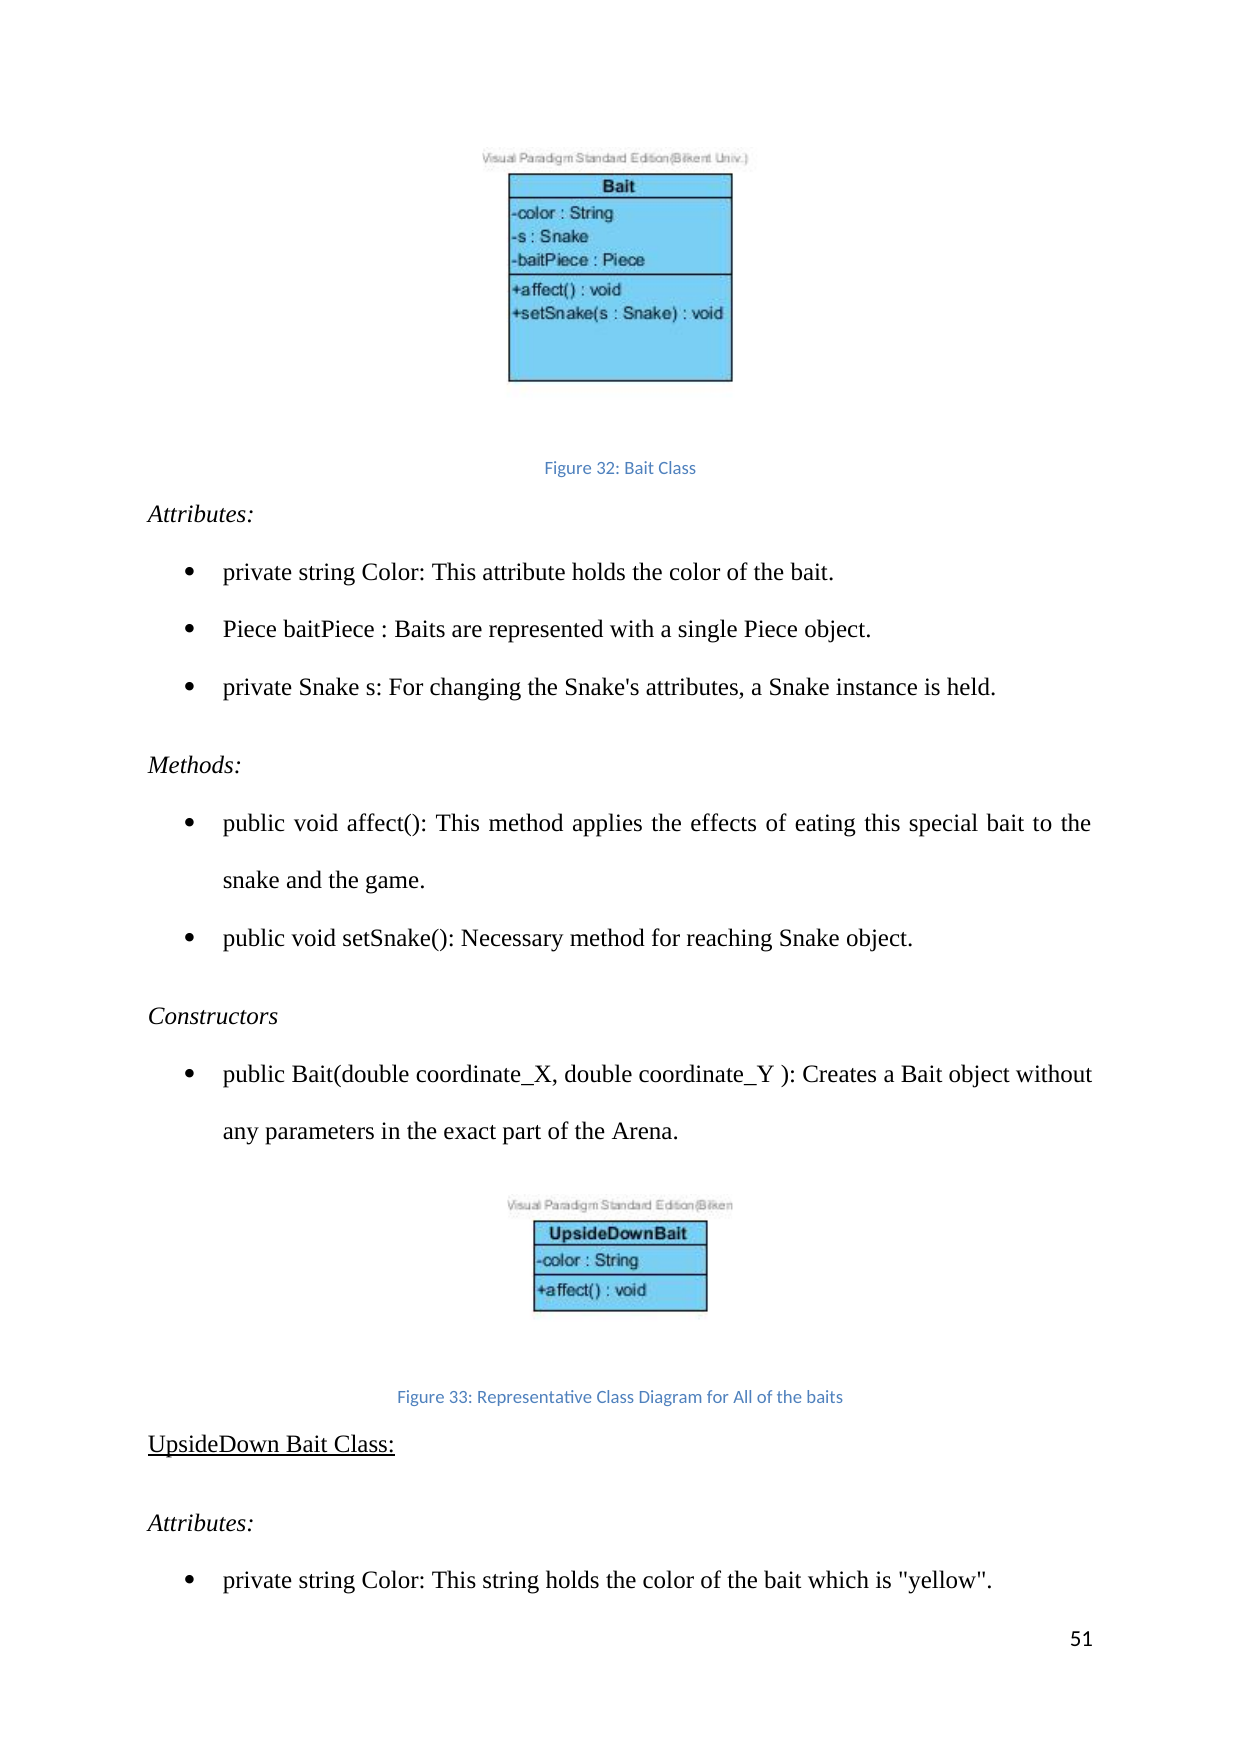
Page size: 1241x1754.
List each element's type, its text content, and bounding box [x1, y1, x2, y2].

subtitle Attributes: [148, 1508, 1093, 1536]
text Figure 32: Bait Class [148, 456, 1093, 479]
subtitle Attributes: [148, 499, 1093, 528]
list Piece baitPiece : Baits are represented with a single Piece object. [185, 614, 1093, 643]
picture [482, 147, 758, 407]
list private Snake s: For changing the Snake's attributes, a Snake instance is held. [185, 672, 1093, 701]
list public void setSnake(): Necessary method for reaching Snake object. [185, 923, 1093, 952]
subtitle Methods: [148, 750, 1093, 779]
list public Bait(double coordinate_X, double coordinate_Y ): Creates a Bait object without any parameters in the exact part of the Arena. [185, 1059, 1093, 1145]
subtitle UpsideDown Bait Class: [148, 1429, 1093, 1458]
picture [507, 1194, 733, 1337]
list private string Color: This string holds the color of the bait which is "yellow". [185, 1565, 1093, 1594]
text Figure 33: Representative Class Diagram for All of the baits [148, 1386, 1093, 1408]
list public void affect(): This method applies the effects of eating this special bait to the snake and the game. [185, 808, 1093, 894]
list private string Color: This attribute holds the color of the bait. [185, 557, 1093, 586]
subtitle Constructors [148, 1001, 1093, 1030]
